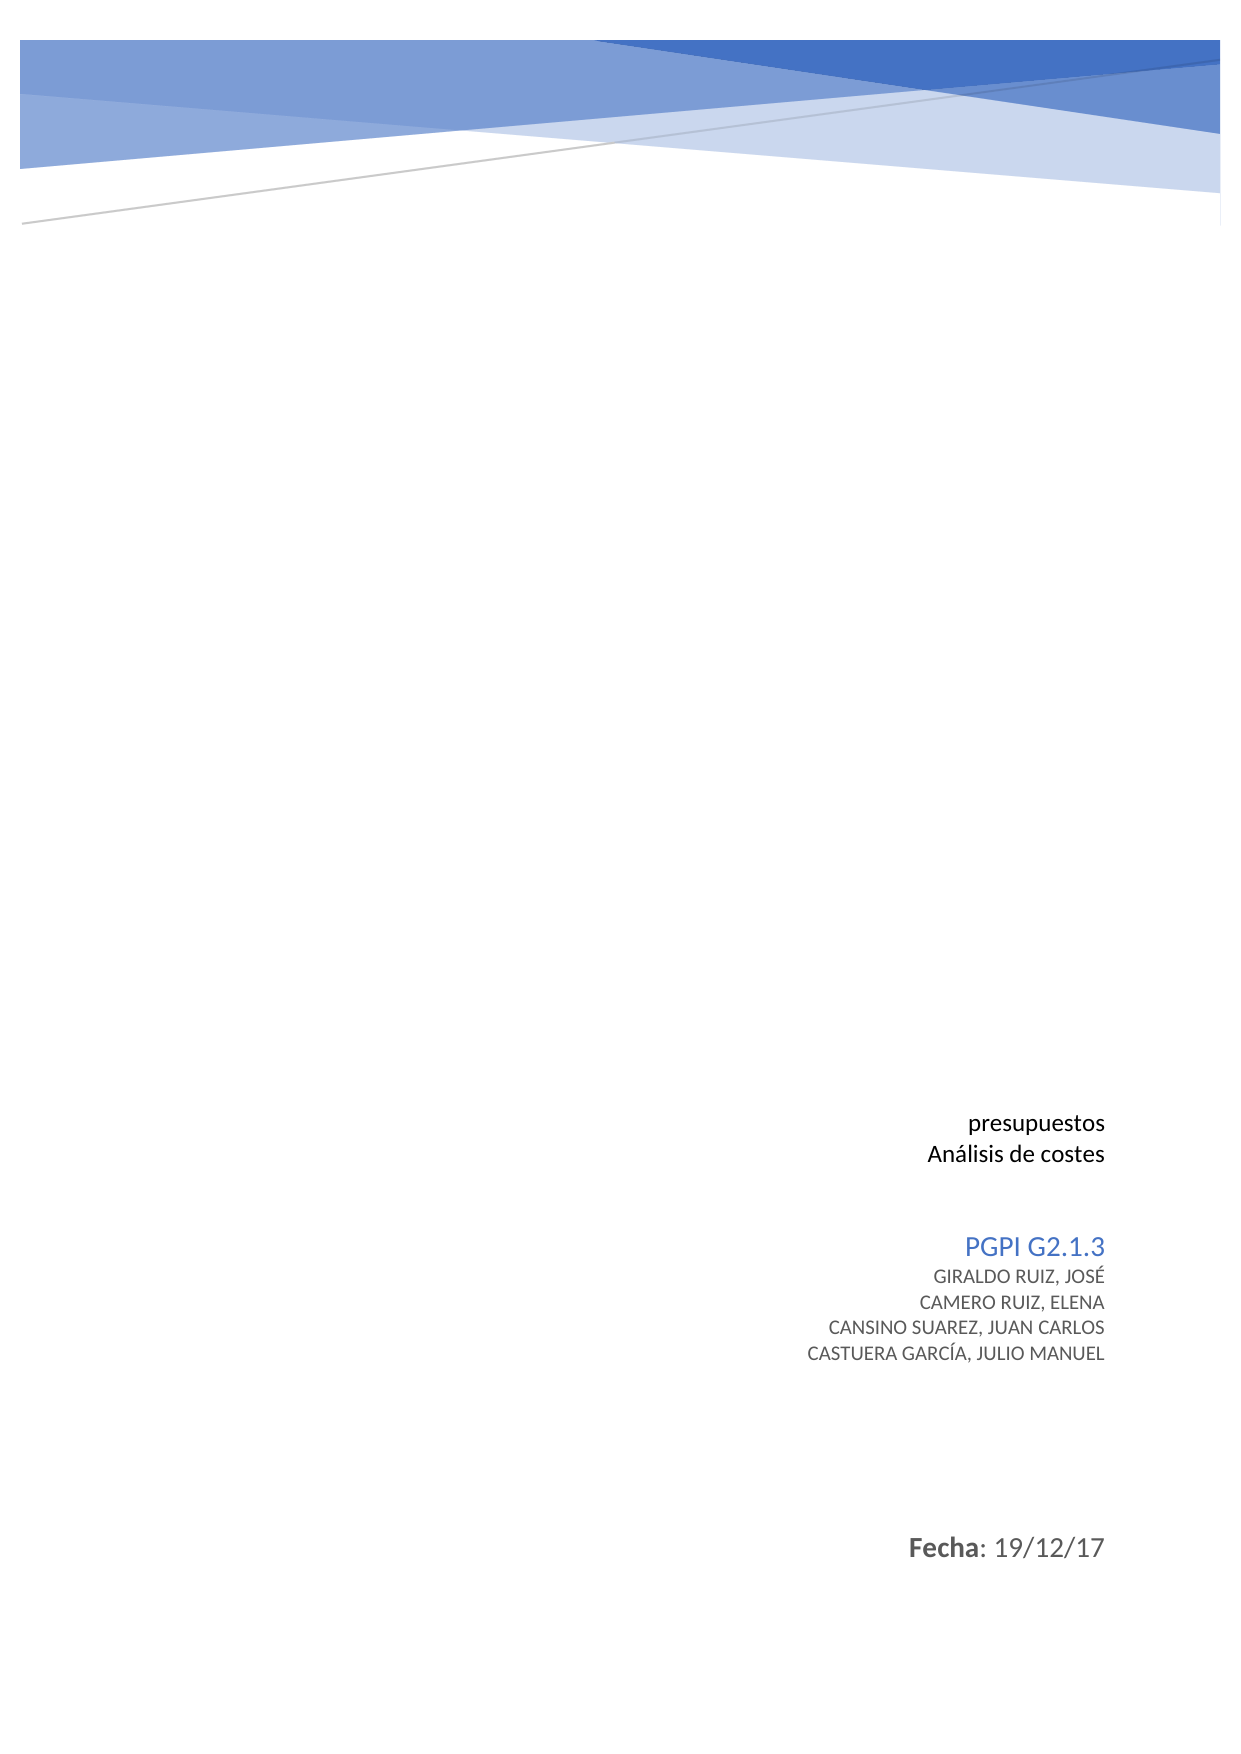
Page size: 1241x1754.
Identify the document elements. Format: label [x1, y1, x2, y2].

picture [20, 40, 1221, 240]
